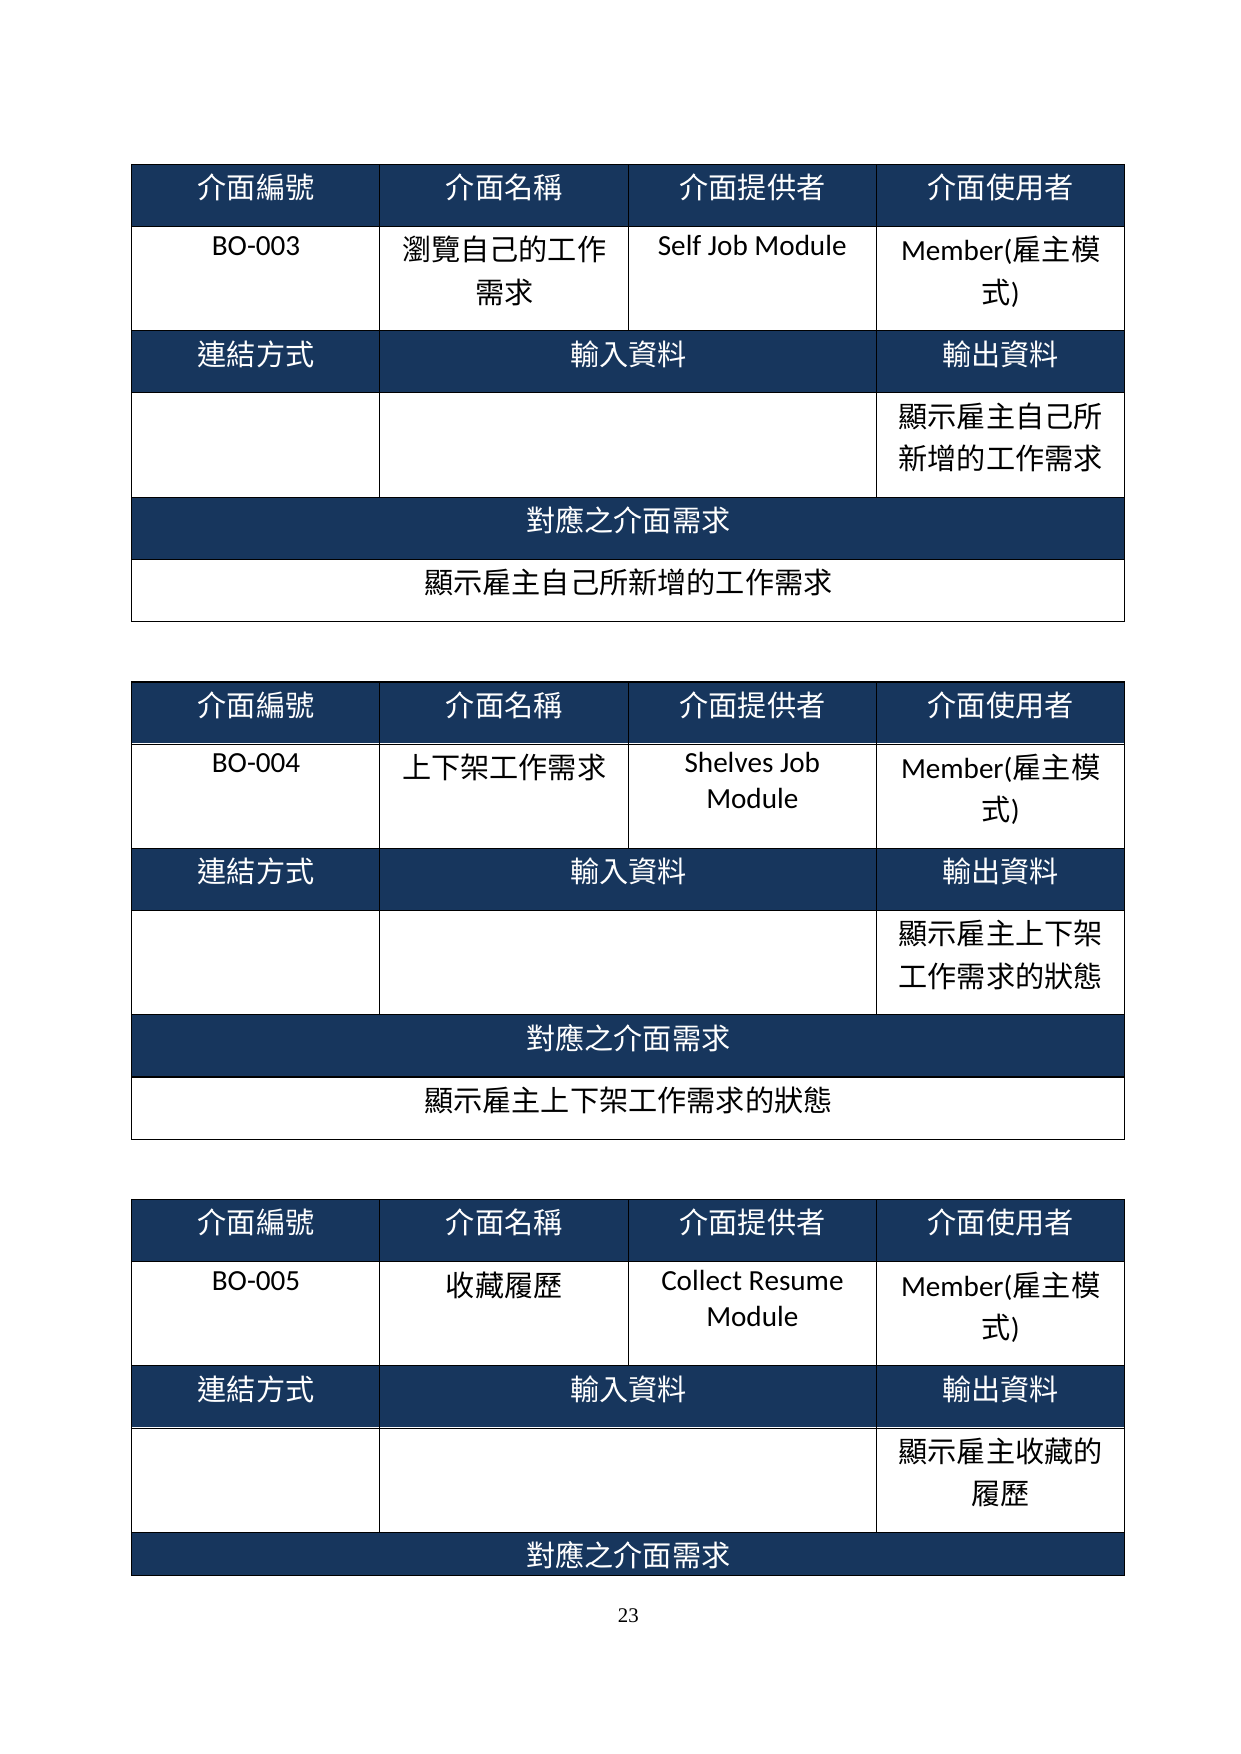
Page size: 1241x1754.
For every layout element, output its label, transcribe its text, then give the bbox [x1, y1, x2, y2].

table_cell 顯示雇主自己所新增的工作需求 [132, 560, 1124, 621]
table_cell 輸入資料 [380, 1366, 876, 1427]
table_header 介面名稱 [380, 1200, 628, 1261]
table_cell 輸出資料 [877, 1366, 1124, 1427]
table_header 介面提供者 [629, 165, 876, 226]
table_cell Shelves Job Module [629, 745, 876, 848]
table_cell 連結方式 [132, 331, 379, 392]
table_header 介面編號 [132, 683, 379, 743]
table_cell [380, 1429, 876, 1532]
table_cell [380, 393, 876, 497]
table_cell 顯示雇主上下架工作需求的狀態 [877, 911, 1124, 1014]
table_cell 輸入資料 [380, 849, 876, 910]
table_cell [380, 911, 876, 1014]
table_cell [132, 911, 379, 1014]
table_cell Member(雇主模式) [877, 745, 1124, 848]
table_cell BO-003 [132, 227, 379, 330]
table_header 介面編號 [132, 165, 379, 226]
table_cell 連結方式 [132, 849, 379, 910]
table_cell 顯示雇主自己所新增的工作需求 [877, 393, 1124, 497]
table_header 介面使用者 [877, 165, 1124, 226]
table_cell 對應之介面需求 [132, 1015, 1124, 1076]
table_header 介面編號 [132, 1200, 379, 1261]
table_cell 連結方式 [132, 1366, 379, 1427]
table_cell 顯示雇主上下架工作需求的狀態 [132, 1078, 1124, 1138]
table_cell [132, 393, 379, 497]
table_cell 輸出資料 [877, 331, 1124, 392]
table_cell 顯示雇主收藏的履歷 [877, 1429, 1124, 1532]
table_cell [132, 1429, 379, 1532]
table_header 介面提供者 [629, 1200, 876, 1261]
table_cell 對應之介面需求 [132, 498, 1124, 559]
table_cell BO-004 [132, 745, 379, 848]
table_cell 收藏履歷 [380, 1262, 628, 1365]
table_header 介面名稱 [380, 683, 628, 743]
table_cell Member(雇主模式) [877, 1262, 1124, 1365]
table_header 介面使用者 [877, 1200, 1124, 1261]
table_header 介面使用者 [877, 683, 1124, 743]
table_cell 瀏覽自己的工作需求 [380, 227, 628, 330]
table_cell Self Job Module [629, 227, 876, 330]
table_header 介面名稱 [380, 165, 628, 226]
table_cell Member(雇主模式) [877, 227, 1124, 330]
table_cell 對應之介面需求 [132, 1533, 1124, 1575]
table_cell 輸入資料 [380, 331, 876, 392]
table_cell BO-005 [132, 1262, 379, 1365]
table_header 介面提供者 [629, 683, 876, 743]
table_cell 輸出資料 [877, 849, 1124, 910]
table_cell 上下架工作需求 [380, 745, 628, 848]
table_cell Collect Resume Module [629, 1262, 876, 1365]
